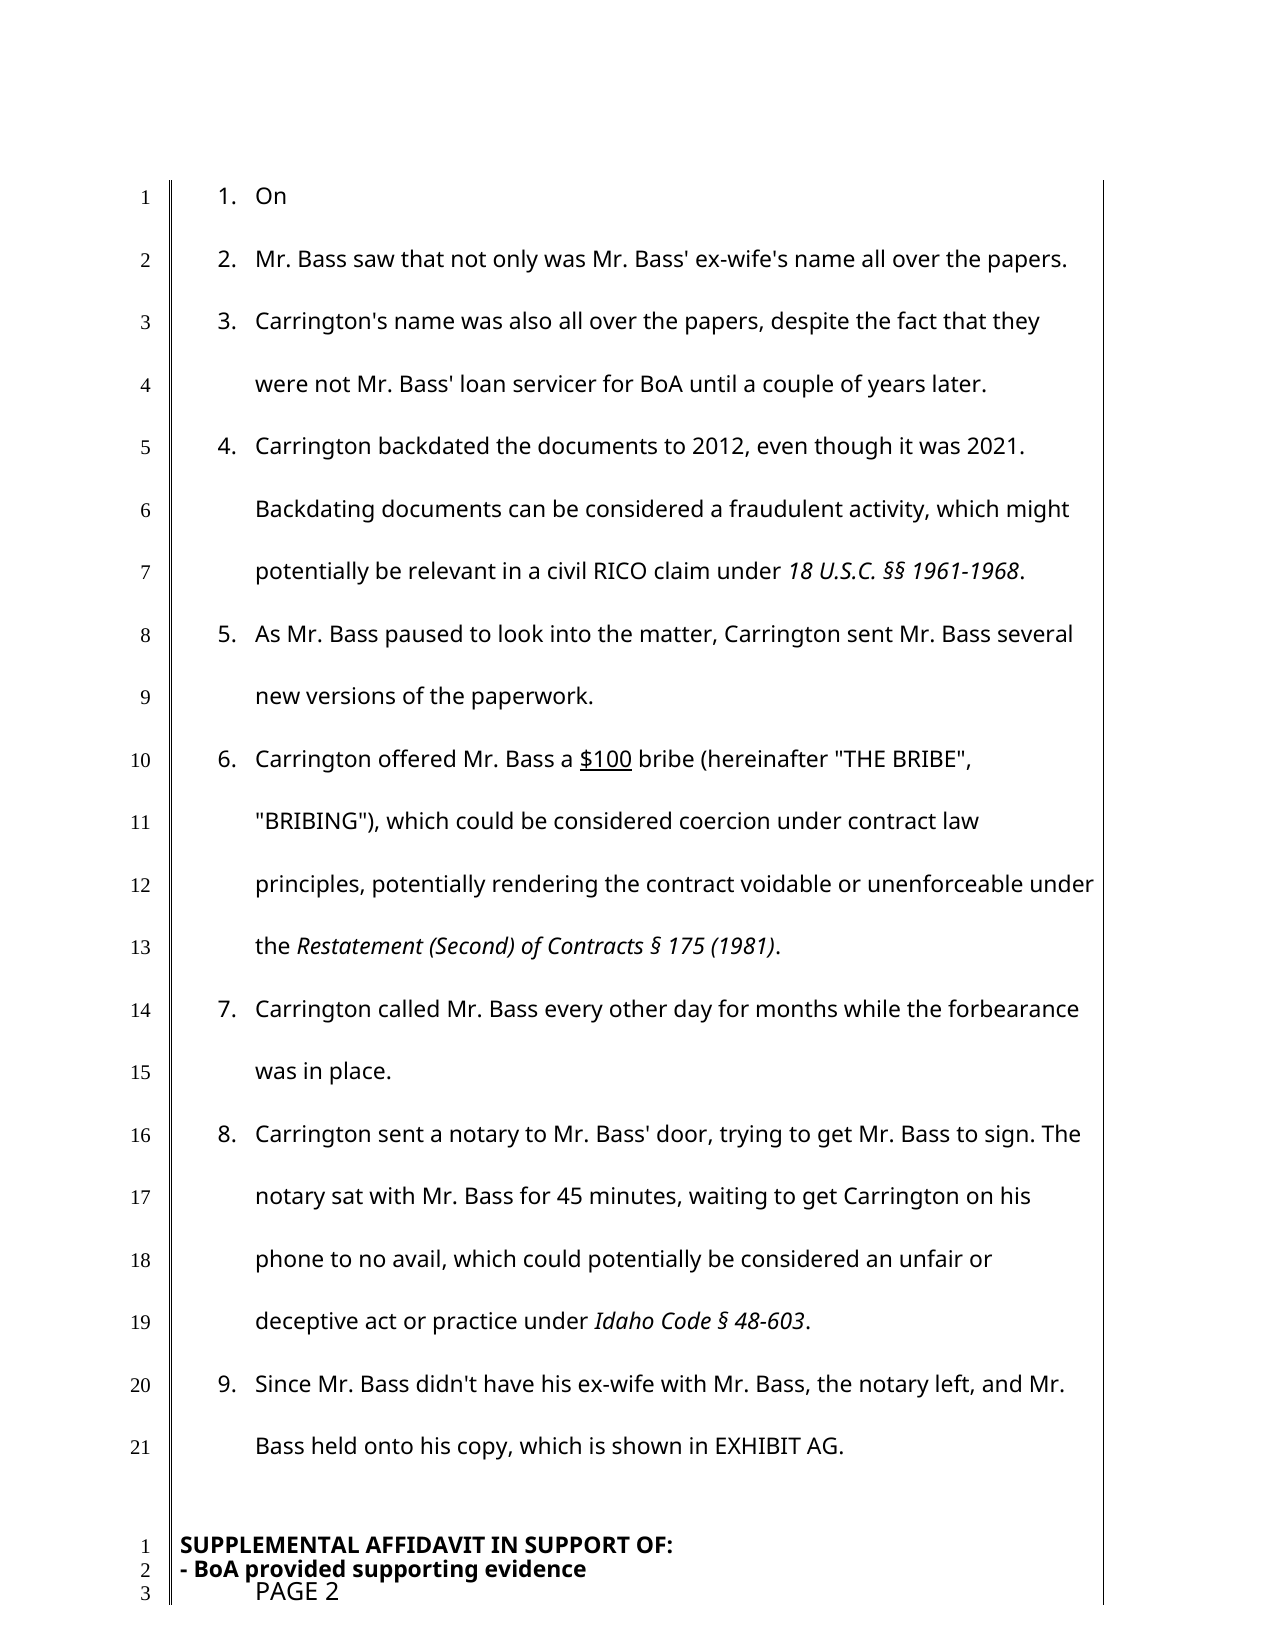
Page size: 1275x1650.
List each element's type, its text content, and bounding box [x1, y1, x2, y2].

list Mr. Bass saw that not only was Mr. Bass' ex-wife's name all over the papers. [217, 242, 1095, 274]
list Carrington sent a notary to Mr. Bass' door, trying to get Mr. Bass to sign. The notary sat with Mr. Bass for 45 minutes, waiting to get Carrington on his phone to no avail, which could potentially be considered an unfair or deceptive act or practice under Idaho Code § 48-603. [217, 1117, 1095, 1336]
list Carrington's name was also all over the papers, despite the fact that they were not Mr. Bass' loan servicer for BoA until a couple of years later. [217, 305, 1095, 399]
list Carrington called Mr. Bass every other day for months while the forbearance was in place. [217, 992, 1095, 1086]
list As Mr. Bass paused to look into the matter, Carrington sent Mr. Bass several new versions of the paperwork. [217, 617, 1095, 711]
list Since Mr. Bass didn't have his ex-wife with Mr. Bass, the notary left, and Mr. Bass held onto his copy, which is shown in EXHIBIT AG. [217, 1367, 1095, 1461]
list Carrington offered Mr. Bass a $100 bribe (hereinafter "THE BRIBE", "BRIBING"), which could be considered coercion under contract law principles, potentially rendering the contract voidable or unenforceable under the Restatement (Second) of Contracts § 175 (1981). [217, 742, 1095, 961]
list Carrington backdated the documents to 2012, even though it was 2021. Backdating documents can be considered a fraudulent activity, which might potentially be relevant in a civil RICO claim under 18 U.S.C. §§ 1961-1968. [217, 430, 1095, 586]
list On [217, 180, 1095, 211]
